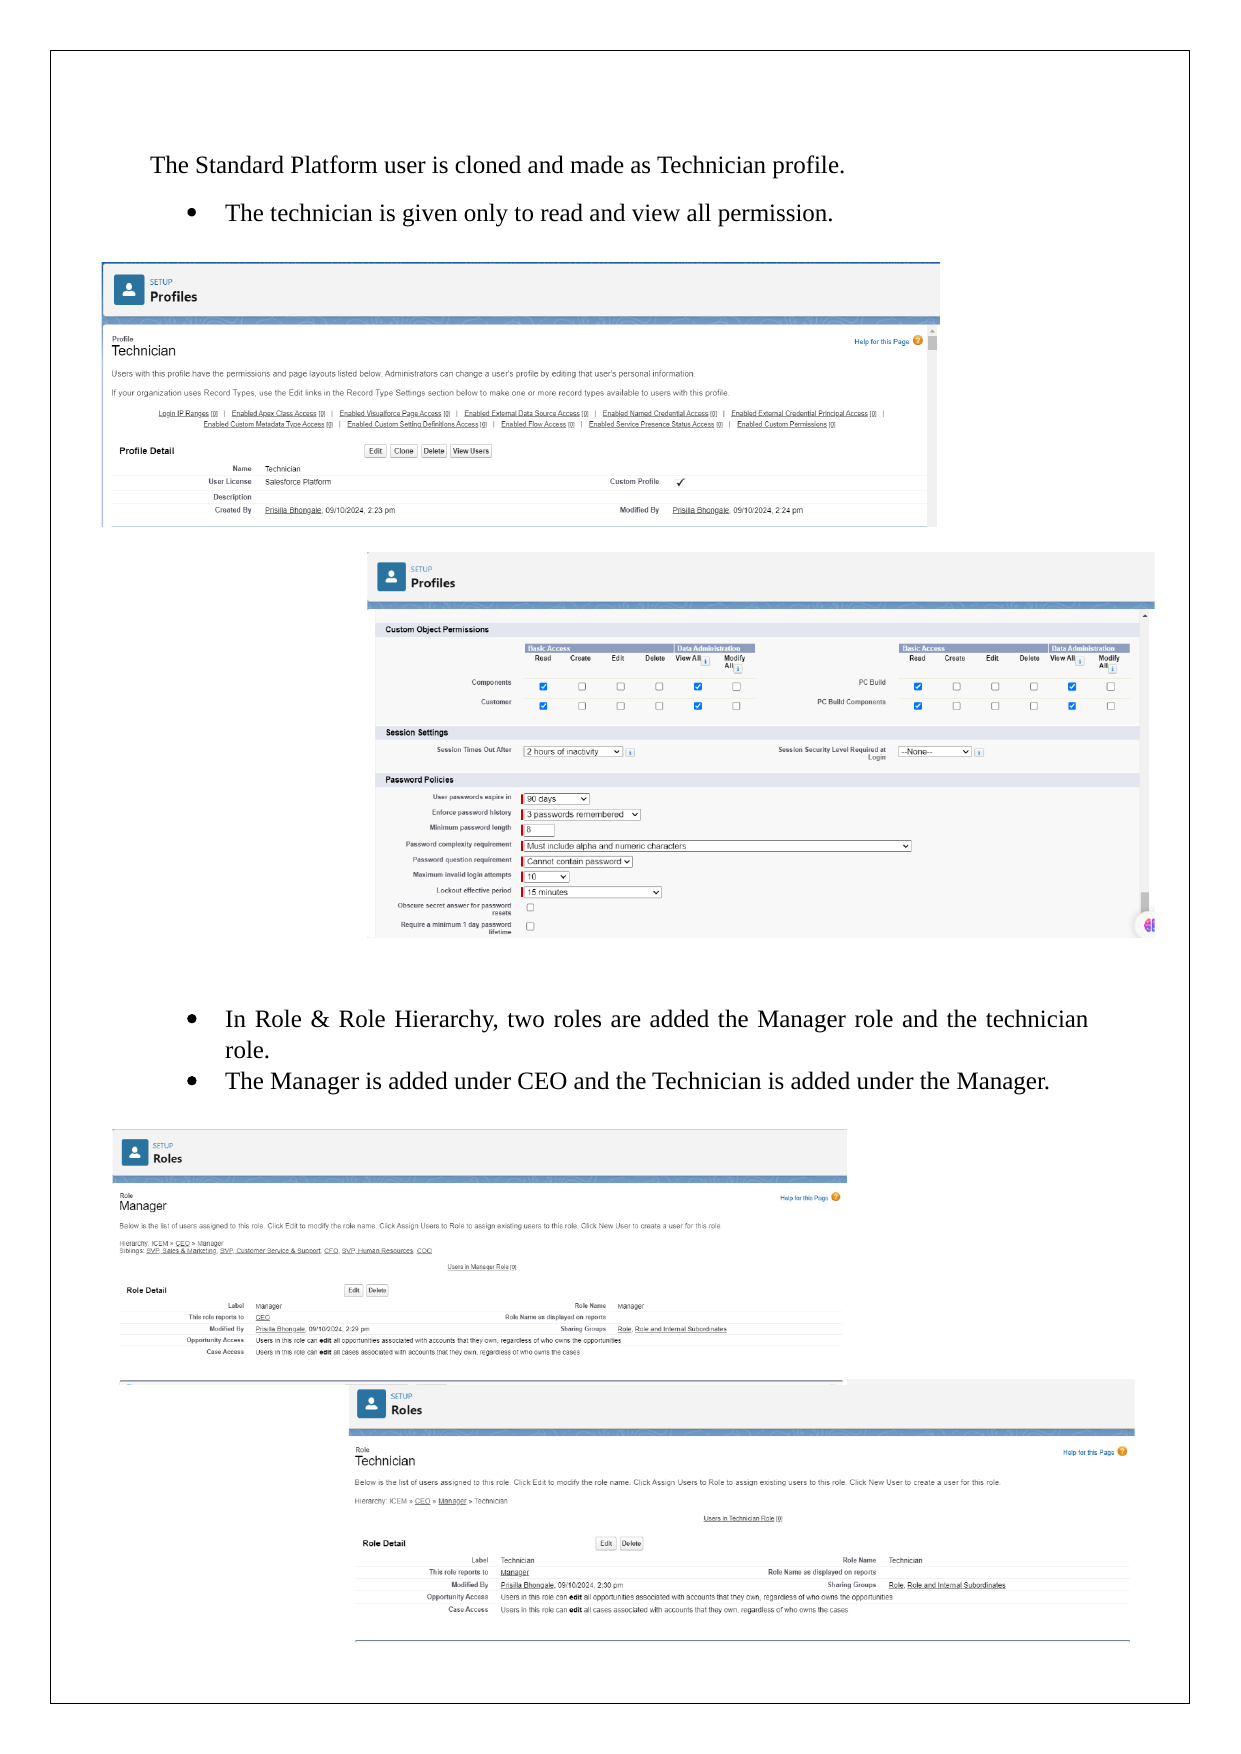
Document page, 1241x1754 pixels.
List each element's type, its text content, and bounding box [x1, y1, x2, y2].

picture [101, 262, 940, 527]
list The technician is given only to read and view all permission. [187, 198, 1090, 226]
list The Manager is added under CEO and the Technician is added under the Manager. [187, 1066, 1090, 1095]
list In Role & Role Hierarchy, two roles are added the Manager role and the technician role. [187, 1004, 1090, 1064]
picture [112, 1129, 1135, 1643]
picture [367, 552, 1155, 938]
text The Standard Platform user is cloned and made as Technician profile. [150, 150, 1090, 179]
